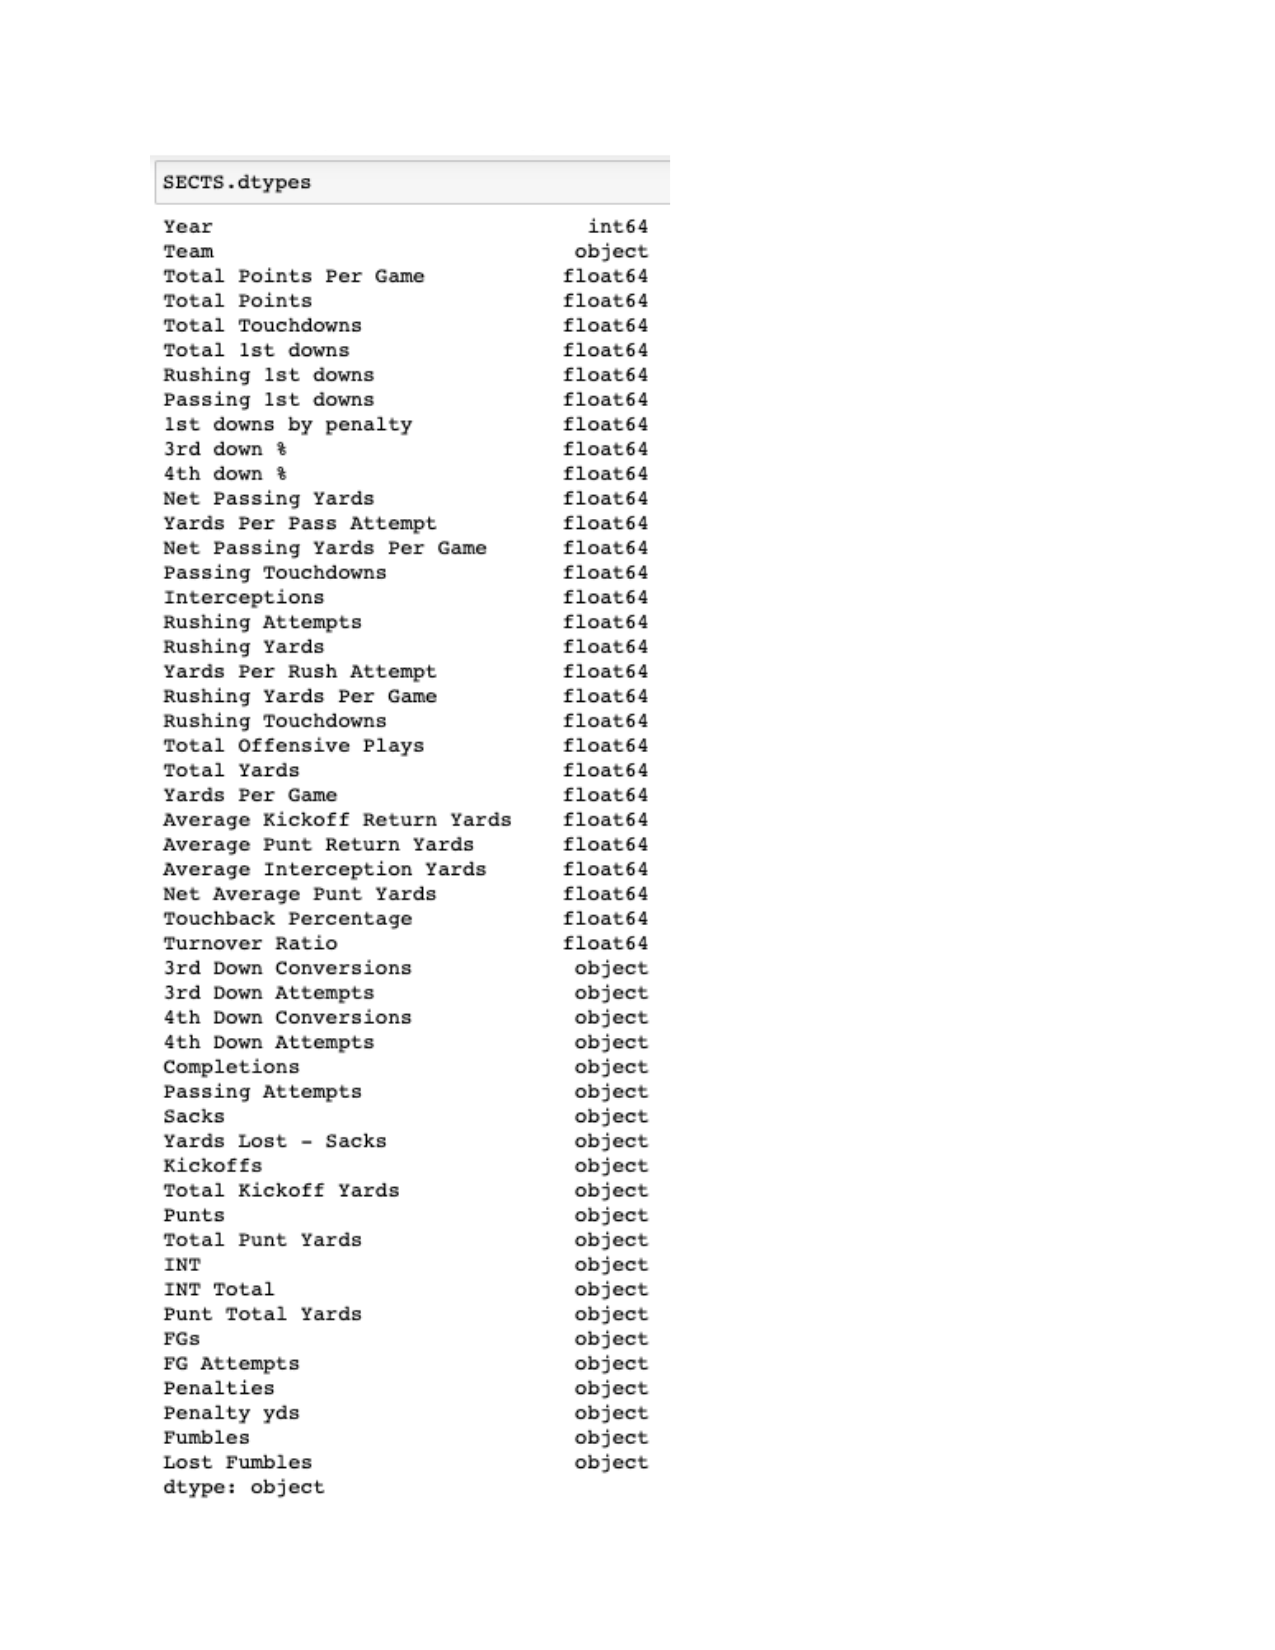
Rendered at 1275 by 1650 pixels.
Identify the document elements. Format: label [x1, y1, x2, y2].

picture [150, 150, 671, 1500]
